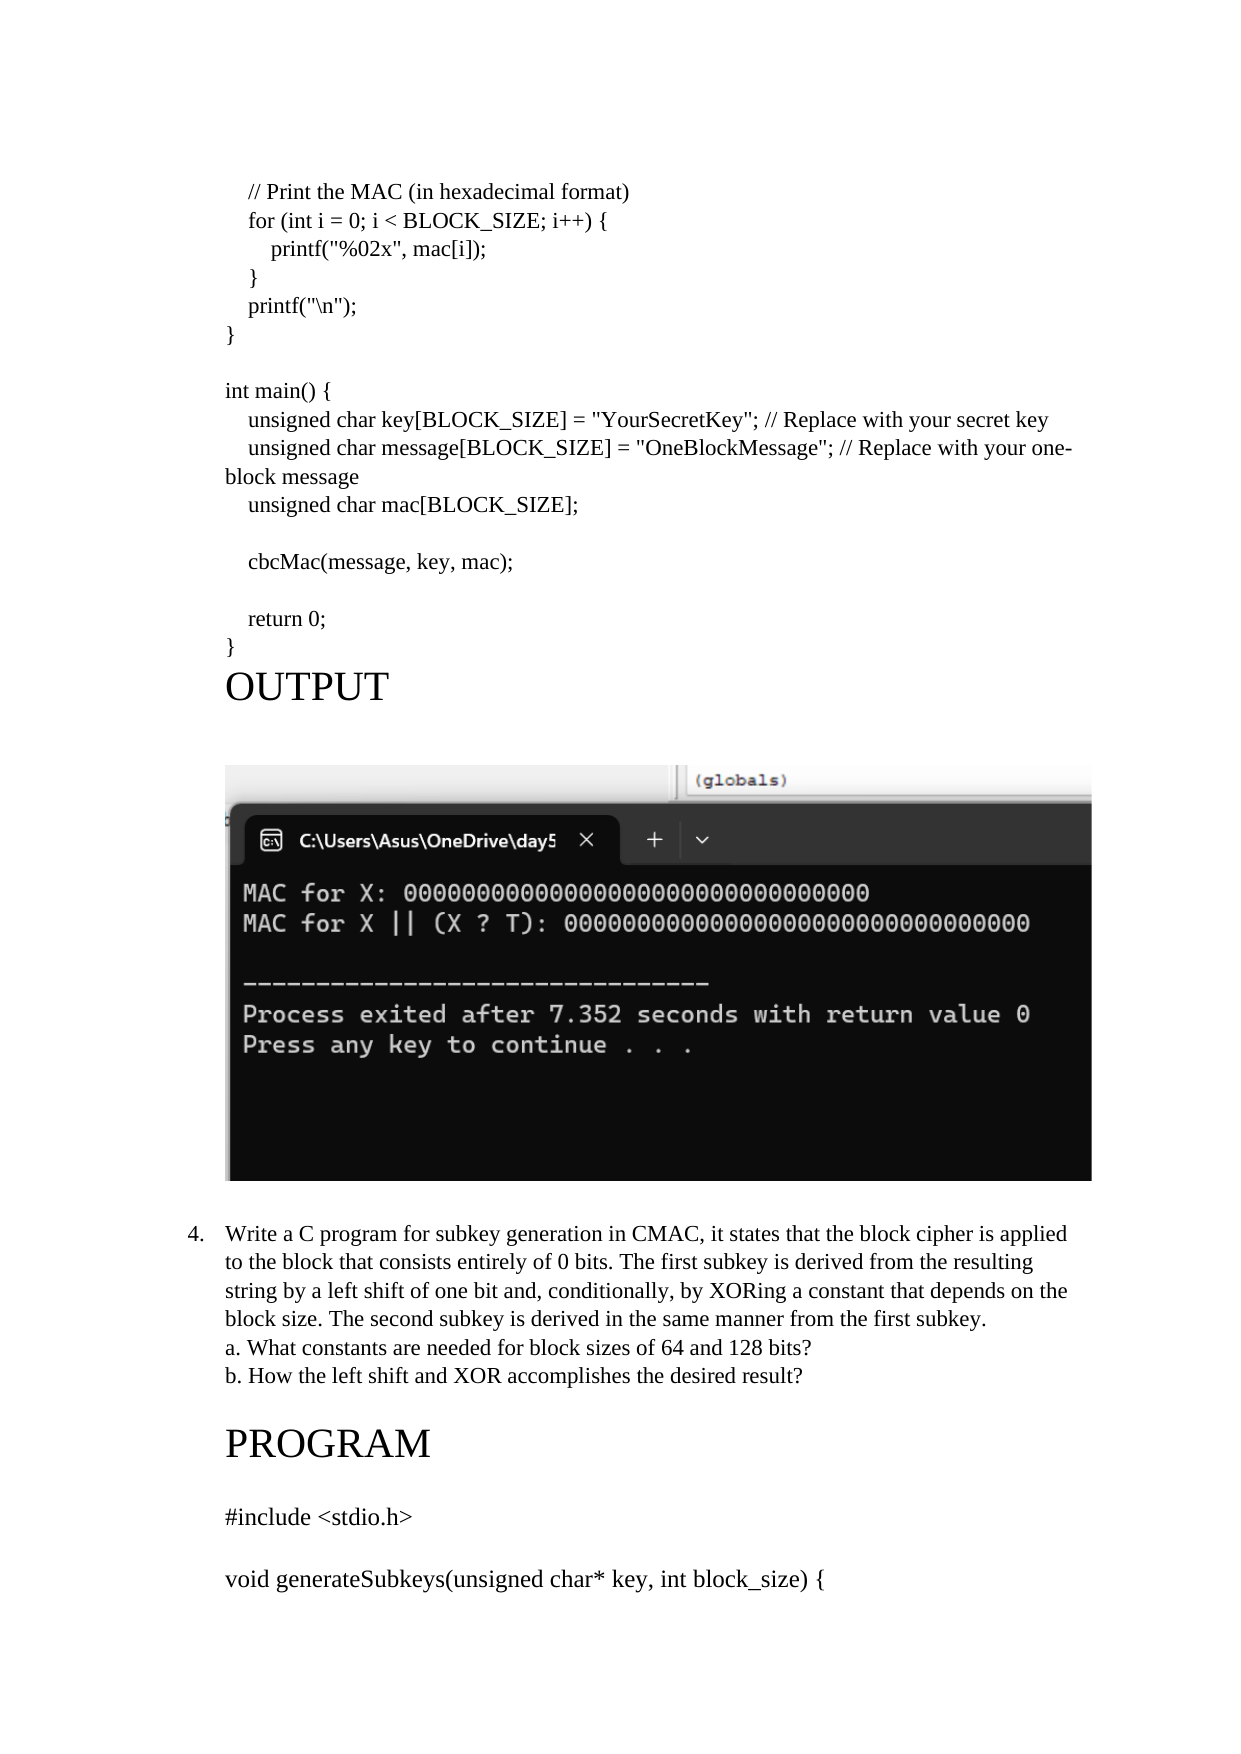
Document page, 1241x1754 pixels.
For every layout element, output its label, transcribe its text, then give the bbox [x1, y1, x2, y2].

list OUTPUT [225, 662, 1090, 710]
list Write a C program for subkey generation in CMAC, it states that the block cipher is applied to the block that consists entirely of 0 bits. The first subkey is derived from the resulting string by a left shift of one bit and, conditionally, by XORing a constant that depends on the block size. The second subkey is derived in the same manner from the first subkey. [187, 1220, 1090, 1331]
list printf("\n"); [225, 292, 1090, 318]
list b. How the left shift and XOR accomplishes the desired result? [225, 1362, 1090, 1388]
list return 0; [225, 605, 1090, 631]
list cbcMac(message, key, mac); [225, 548, 1090, 574]
list unsigned char key[BLOCK_SIZE] = "YourSecretKey"; // Replace with your secret key [225, 406, 1090, 432]
list unsigned char mac[BLOCK_SIZE]; [225, 491, 1090, 518]
list } [225, 321, 1090, 347]
list #include <stdio.h> [225, 1502, 1090, 1530]
list int main() { [225, 377, 1090, 404]
list // Print the MAC (in hexadecimal format) [225, 178, 1090, 205]
list void generateSubkeys(unsigned char* key, int block_size) { [225, 1564, 1090, 1592]
list a. What constants are needed for block sizes of 64 and 128 bits? [225, 1333, 1090, 1360]
list } [225, 633, 1090, 660]
list } [225, 264, 1090, 290]
picture [225, 765, 1092, 1181]
list printf("%02x", mac[i]); [225, 235, 1090, 262]
list PROGRAM [225, 1419, 1090, 1467]
list for (int i = 0; i < BLOCK_SIZE; i++) { [225, 207, 1090, 233]
list unsigned char message[BLOCK_SIZE] = "OneBlockMessage"; // Replace with your one-block message [225, 434, 1090, 489]
